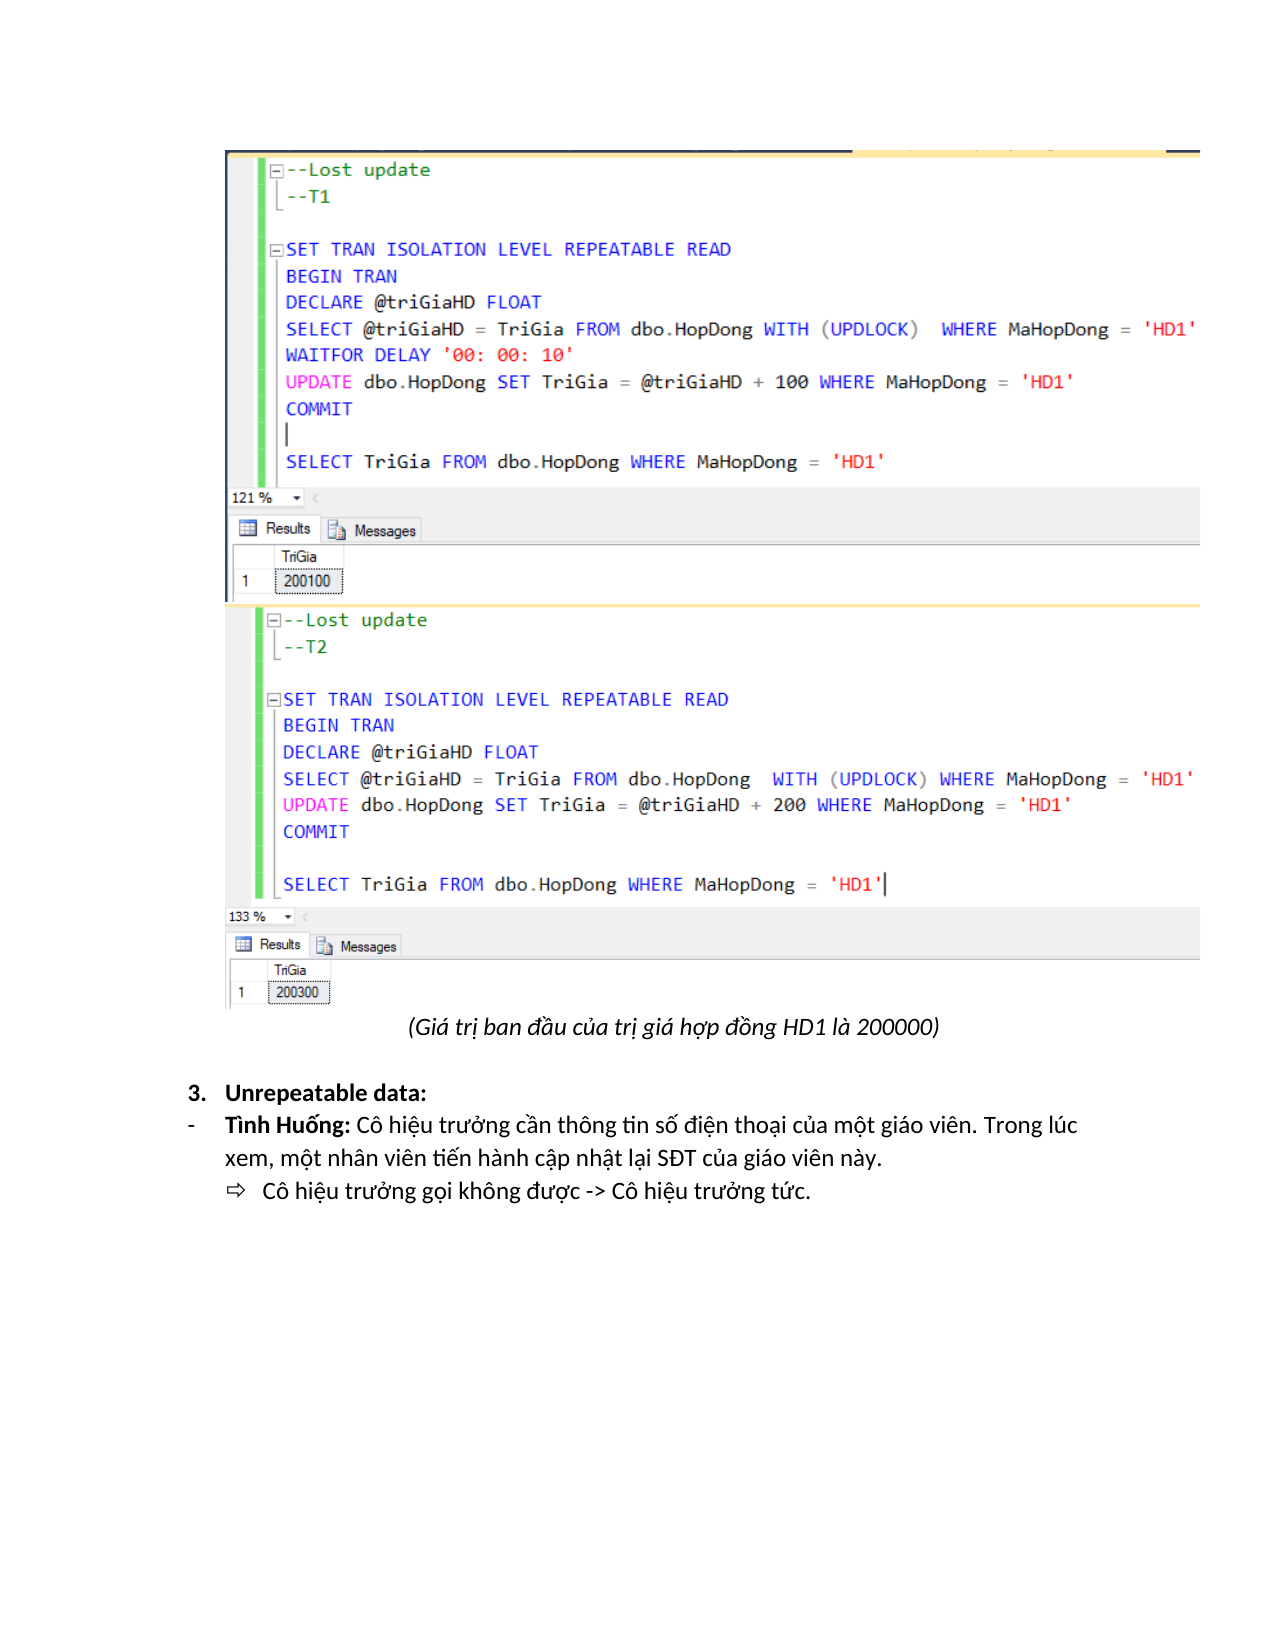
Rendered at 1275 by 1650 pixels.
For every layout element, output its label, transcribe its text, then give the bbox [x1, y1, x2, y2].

list Unrepeatable data: [187, 1077, 1125, 1107]
picture [225, 604, 1200, 1009]
list Tình Huống: Cô hiệu trưởng cần thông tin số điện thoại của một giáo viên. Trong lúc xem, một nhân viên tiến hành cập nhật lại SĐT của giáo viên này. [187, 1110, 1125, 1173]
list Cô hiệu trưởng gọi không được -> Cô hiệu trưởng tức. [225, 1176, 1125, 1206]
list (Giá trị ban đầu của trị giá hợp đồng HD1 là 200000) [225, 1011, 1125, 1041]
picture [225, 150, 1200, 602]
